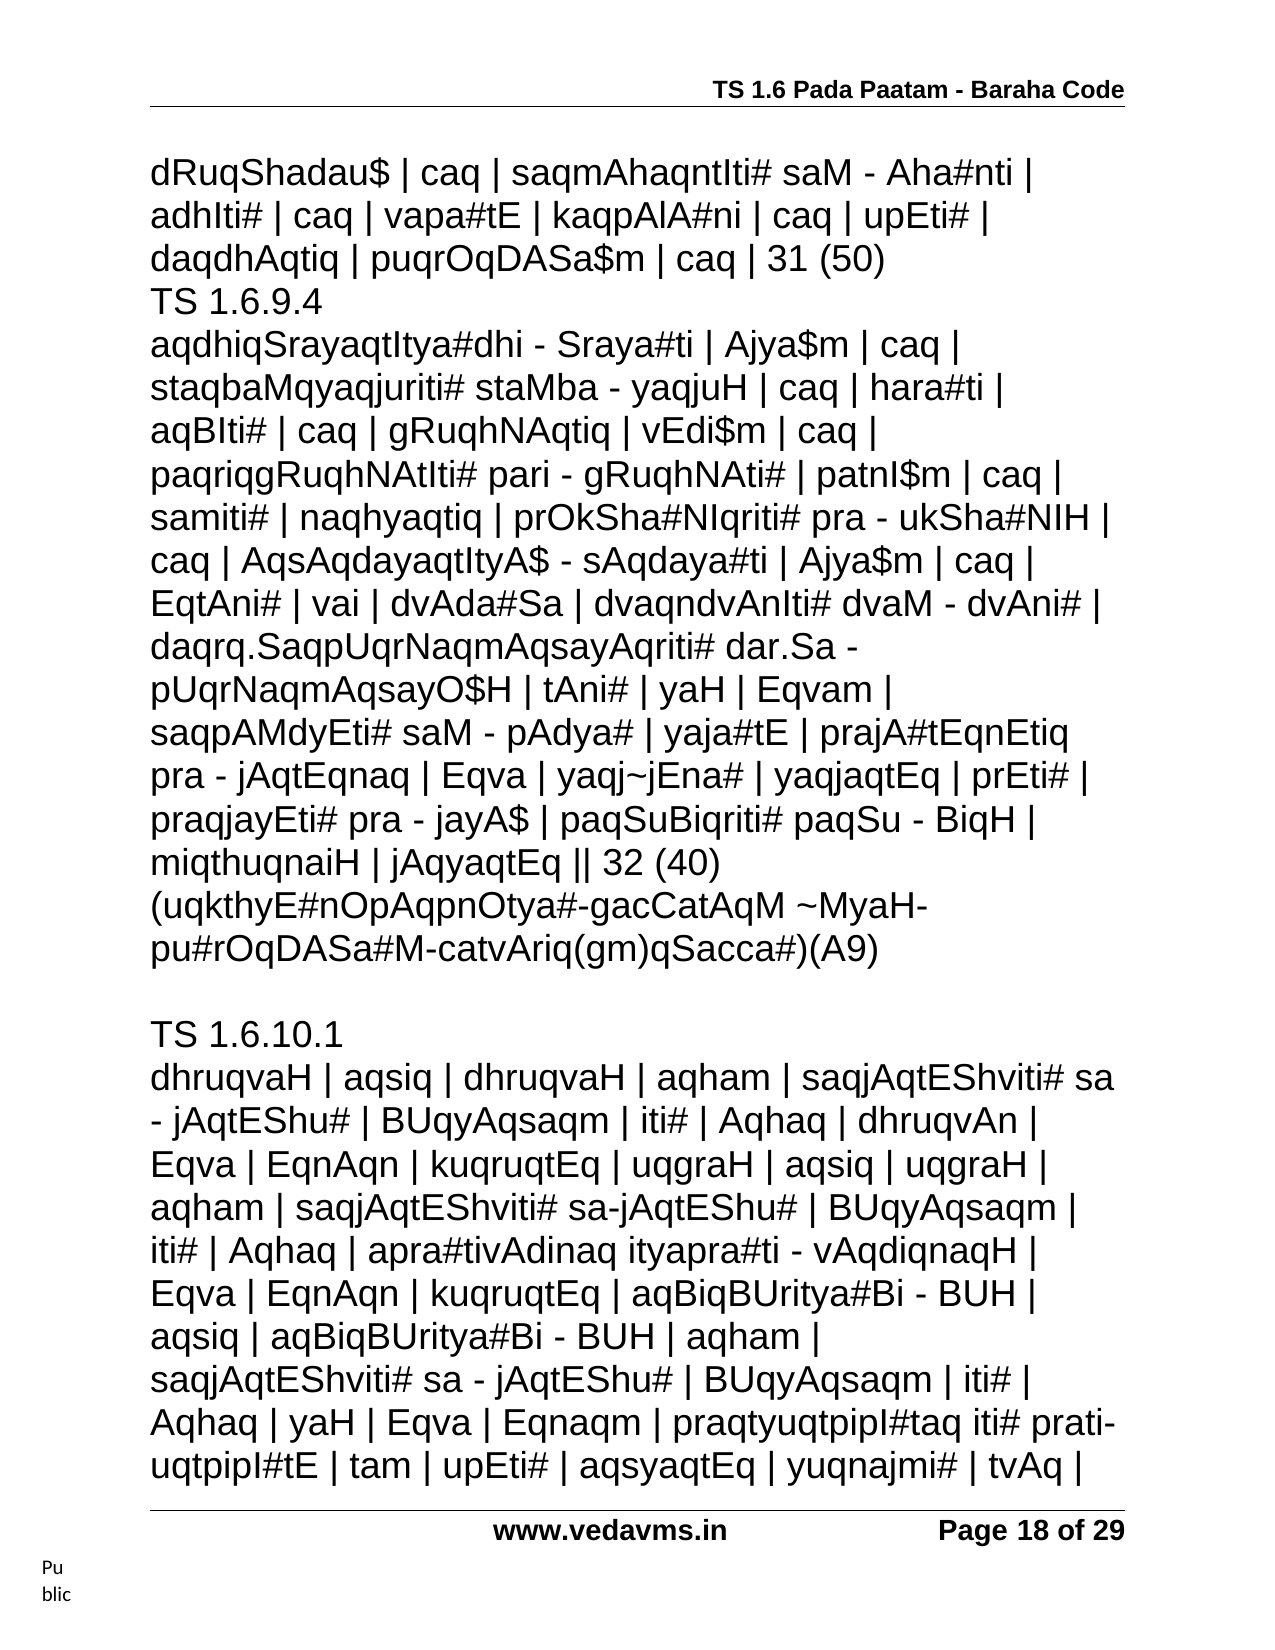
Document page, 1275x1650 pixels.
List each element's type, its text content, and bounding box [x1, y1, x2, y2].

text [150, 1357, 1125, 1487]
text TS 1.6.10.1 [150, 1012, 1125, 1056]
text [150, 150, 1125, 279]
text dhruqvaH | aqsiq | dhruqvaH | aqham | saqjAqtEShviti# sa - jAqtEShu# | BUqyAqsaqm | iti# | Aqhaq | dhruqvAn | Eqva | EqnAqn | kuqruqtEq | uqgraH | aqsiq | uqgraH | aqham | saqjAqtEShviti# sa-jAqtEShu# | BUqyAqsaqm | iti# | Aqhaq | apra#tivAdinaq ityapra#ti - vAqdiqnaqH | Eqva | EqnAqn | kuqruqtEq | aqBiqBUritya#Bi - BUH | aqsiq | aqBiqBUritya#Bi - BUH | aqham | [150, 1056, 1125, 1357]
text aqdhiqSrayaqtItya#dhi - Sraya#ti | Ajya$m | caq | staqbaMqyaqjuriti# staMba - yaqjuH | caq | hara#ti | aqBIti# | caq | gRuqhNAqtiq | vEdi$m | caq | paqriqgRuqhNAtIti# pari - gRuqhNAti# | patnI$m | caq | samiti# | naqhyaqtiq | prOkSha#NIqriti# pra - ukSha#NIH | caq | AqsAqdayaqtItyA$ - sAqdaya#ti | Ajya$m | caq | EqtAni# | vai | dvAda#Sa | dvaqndvAnIti# dvaM - dvAni# | [150, 322, 1125, 624]
text (uqkthyE#nOpAqpnOtya#-gacCatAqM ~MyaH- pu#rOqDASa#M-catvAriq(gm)qSacca#)(A9) [150, 883, 1125, 969]
text daqrq.SaqpUqrNaqmAqsayAqriti# dar.Sa - pUqrNaqmAqsayO$H | tAni# | yaH | Eqvam | saqpAMdyEti# saM - pAdya# | yaja#tE | prajA#tEqnEtiq pra - jAqtEqnaq | Eqva | yaqj~jEna# | yaqjaqtEq | prEti# | praqjayEti# pra - jayA$ | paqSuBiqriti# paqSu - BiqH | miqthuqnaiH | jAqyaqtEq || 32 (40) [150, 624, 1125, 883]
text TS 1.6.9.4 [150, 279, 1125, 322]
